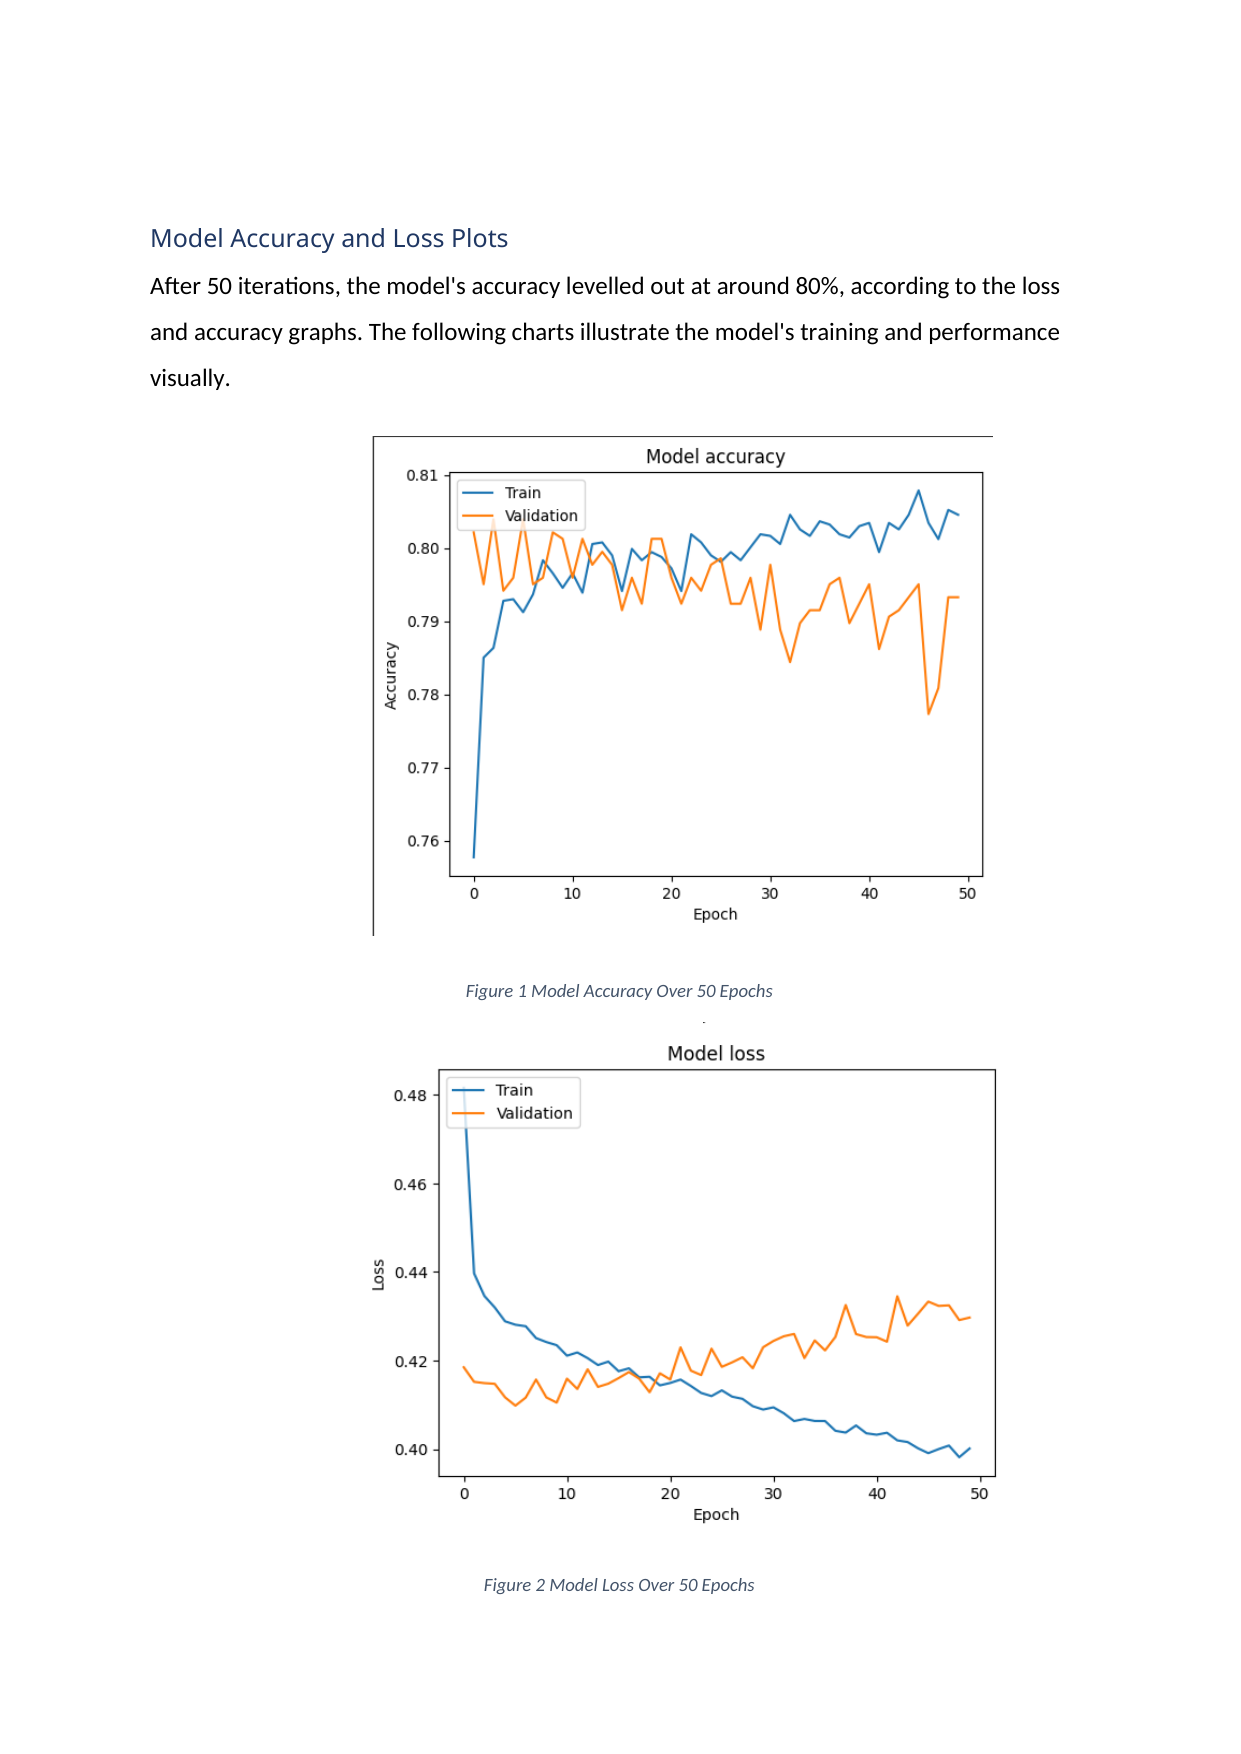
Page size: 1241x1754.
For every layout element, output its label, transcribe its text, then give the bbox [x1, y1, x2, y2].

text Figure 1 Model Accuracy Over 50 Epochs [150, 979, 1090, 1002]
picture [360, 1022, 1005, 1531]
picture [372, 436, 993, 936]
text Model Accuracy and Loss Plots After 50 iterations, the model's accuracy levelled out at around 80%, according to the loss and accuracy graphs. The following charts illustrate the model's training and performance visually. [150, 221, 1090, 392]
text Figure 2 Model Loss Over 50 Epochs [150, 1573, 1090, 1596]
